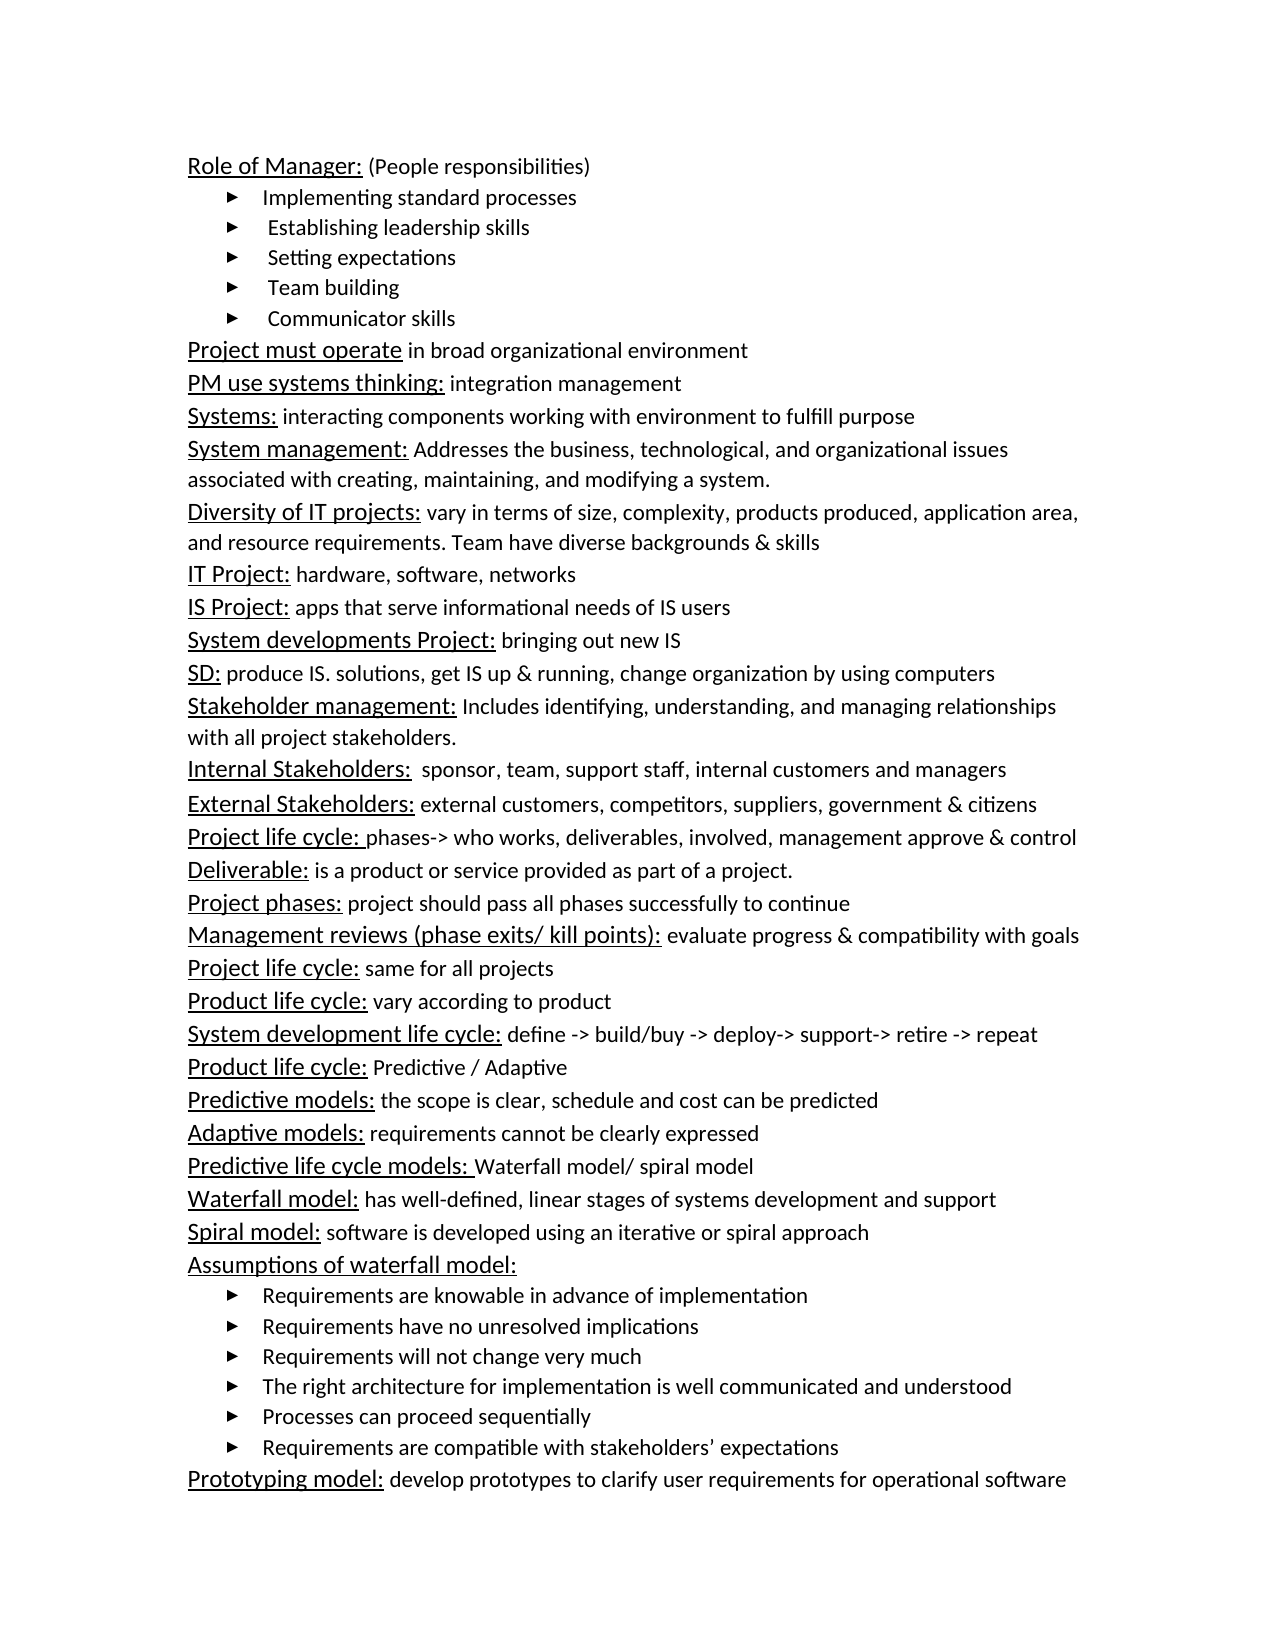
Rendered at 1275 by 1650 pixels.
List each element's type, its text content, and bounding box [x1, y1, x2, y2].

list Setting expectations [225, 243, 1087, 271]
text Predictive models: the scope is clear, schedule and cost can be predicted [187, 1084, 1087, 1115]
text System developments Project: bringing out new IS [187, 624, 1087, 655]
text Waterfall model: has well-defined, linear stages of systems development and support [187, 1183, 1087, 1213]
text System development life cycle: define -> build/buy -> deploy-> support-> retire -> repeat [187, 1018, 1087, 1049]
list Requirements are knowable in advance of implementation [225, 1282, 1087, 1310]
text Predictive life cycle models: Waterfall model/ spiral model [187, 1150, 1087, 1181]
list Requirements are compatible with stakeholders’ expectations [225, 1433, 1087, 1461]
list Requirements will not change very much [225, 1342, 1087, 1370]
text Product life cycle: vary according to product [187, 985, 1087, 1016]
text System management: Addresses the business, technological, and organizational issues associated with creating, maintaining, and modifying a system. [187, 433, 1087, 493]
text Systems: interacting components working with environment to fulfill purpose [187, 400, 1087, 430]
list Communicator skills [225, 304, 1087, 332]
text Project must operate in broad organizational environment [187, 334, 1087, 364]
text Role of Manager: (People responsibilities) [187, 150, 1087, 181]
text Deliverable: is a product or service provided as part of a project. [187, 854, 1087, 884]
text Management reviews (phase exits/ kill points): evaluate progress & compatibility with goals [187, 919, 1087, 950]
text Project phases: project should pass all phases successfully to continue [187, 887, 1087, 917]
text Stakeholder management: Includes identifying, understanding, and managing relationships with all project stakeholders. [187, 690, 1087, 751]
text Project life cycle: same for all projects [187, 952, 1087, 983]
text External Stakeholders: external customers, competitors, suppliers, government & citizens [187, 788, 1087, 818]
text Prototyping model: develop prototypes to clarify user requirements for operational software [187, 1463, 1087, 1493]
list The right architecture for implementation is well communicated and understood [225, 1372, 1087, 1400]
text Adaptive models: requirements cannot be clearly expressed [187, 1117, 1087, 1148]
text Assumptions of waterfall model: [187, 1249, 1087, 1279]
text Spiral model: software is developed using an iterative or spiral approach [187, 1216, 1087, 1246]
text Project life cycle: phases-> who works, deliverables, involved, management approve & control [187, 821, 1087, 851]
list Implementing standard processes [225, 183, 1087, 211]
text PM use systems thinking: integration management [187, 367, 1087, 397]
text IS Project: apps that serve informational needs of IS users [187, 591, 1087, 622]
list Requirements have no unresolved implications [225, 1312, 1087, 1340]
text IT Project: hardware, software, networks [187, 558, 1087, 589]
text SD: produce IS. solutions, get IS up & running, change organization by using computers [187, 657, 1087, 688]
text Product life cycle: Predictive / Adaptive [187, 1051, 1087, 1082]
text Diversity of IT projects: vary in terms of size, complexity, products produced, application area, and resource requirements. Team have diverse backgrounds & skills [187, 496, 1087, 556]
list Team building [225, 273, 1087, 302]
list Establishing leadership skills [225, 213, 1087, 241]
text Internal Stakeholders: sponsor, team, support staff, internal customers and managers [187, 753, 1087, 784]
list Processes can proceed sequentially [225, 1402, 1087, 1431]
